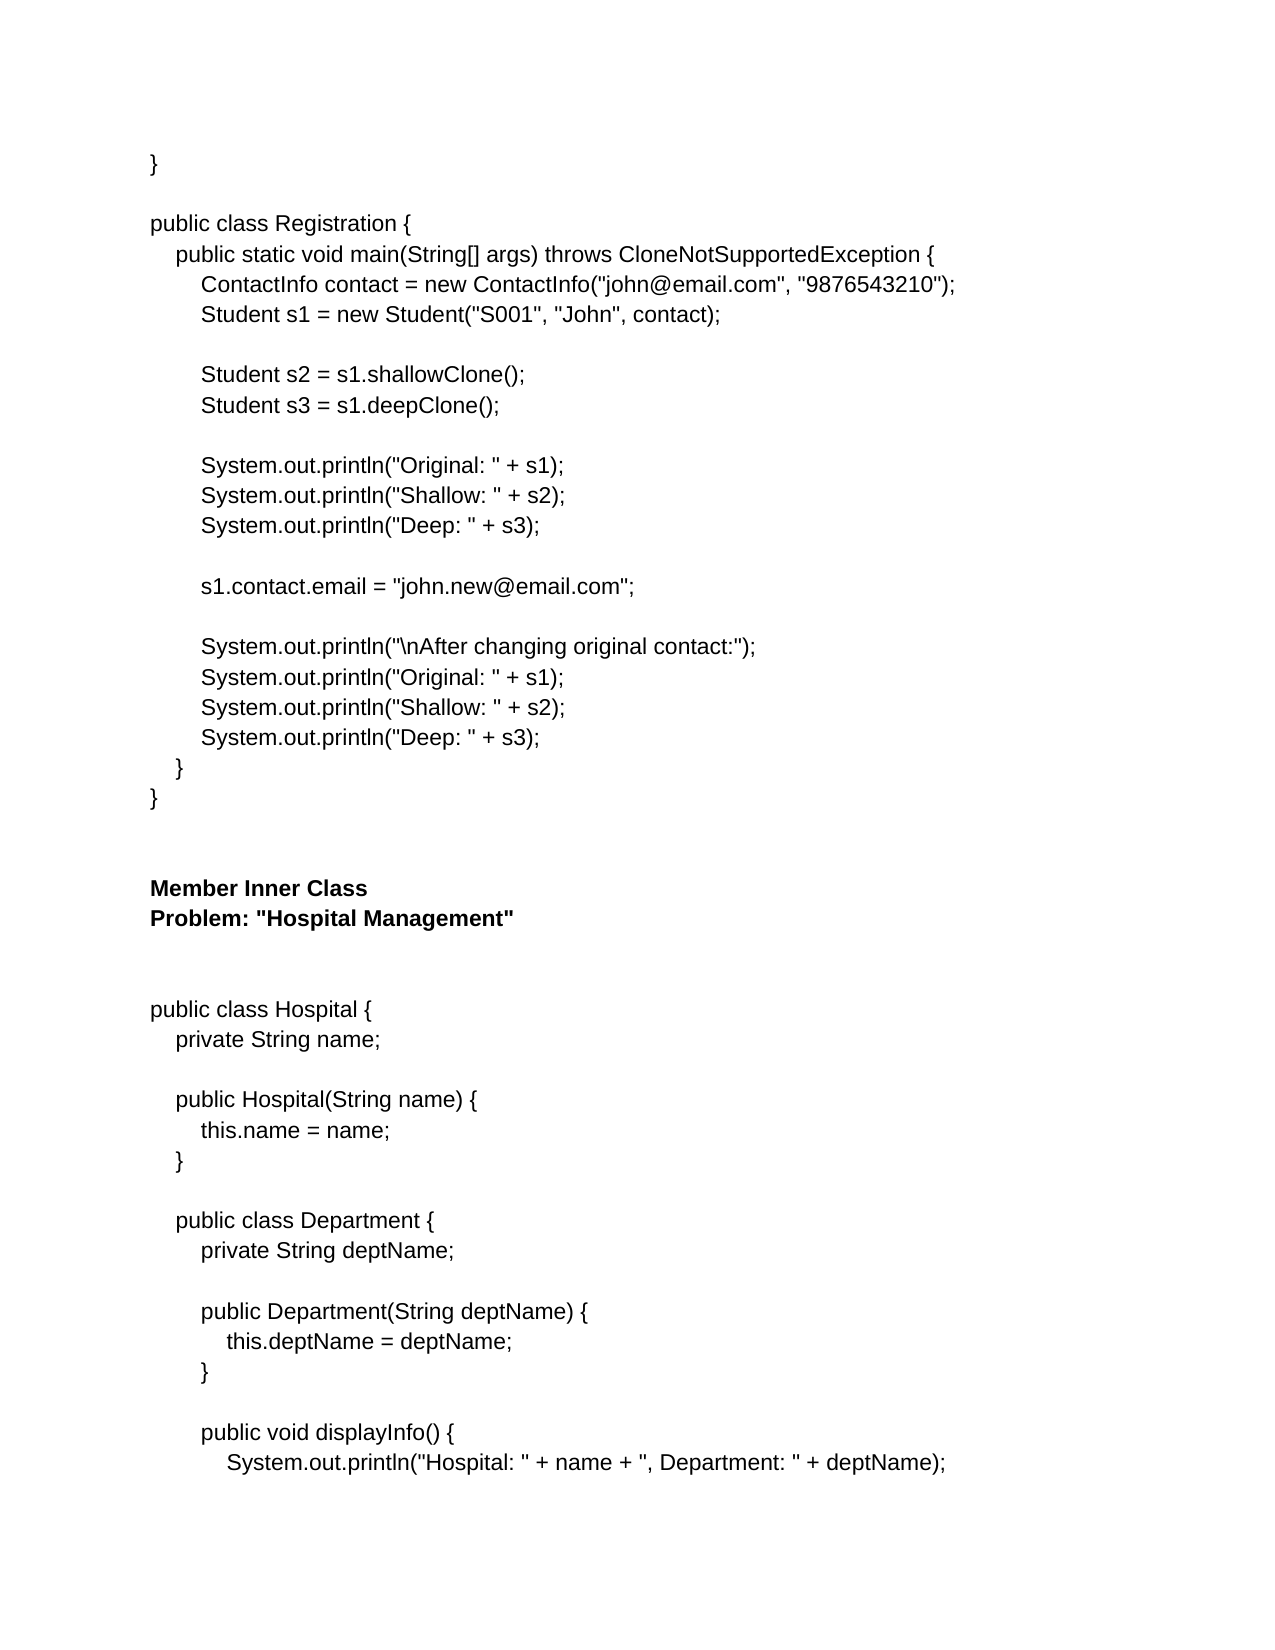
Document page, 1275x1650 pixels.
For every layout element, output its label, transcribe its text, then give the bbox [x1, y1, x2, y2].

text this.deptName = deptName; [150, 1328, 1125, 1354]
text public class Hospital { [150, 996, 1125, 1022]
text System.out.println("\nAfter changing original contact:"); [150, 633, 1125, 660]
text Problem: "Hospital Management" [150, 905, 1125, 932]
text private String name; [150, 1026, 1125, 1052]
text s1.contact.email = "john.new@email.com"; [150, 573, 1125, 599]
text Student s2 = s1.shallowClone(); [150, 361, 1125, 388]
text System.out.println("Original: " + s1); [150, 663, 1125, 690]
text public void displayInfo() { [150, 1419, 1125, 1445]
text public Department(String deptName) { [150, 1298, 1125, 1324]
text System.out.println("Deep: " + s3); [150, 512, 1125, 539]
text } [150, 1358, 1125, 1385]
text public Hospital(String name) { [150, 1086, 1125, 1113]
text this.name = name; [150, 1117, 1125, 1143]
text private String deptName; [150, 1237, 1125, 1264]
text System.out.println("Hospital: " + name + ", Department: " + deptName); [150, 1449, 1125, 1475]
text Student s1 = new Student("S001", "John", contact); [150, 301, 1125, 327]
text } [150, 1147, 1125, 1173]
text ContactInfo contact = new ContactInfo("john@email.com", "9876543210"); [150, 271, 1125, 297]
text System.out.println("Deep: " + s3); [150, 724, 1125, 750]
text public static void main(String[] args) throws CloneNotSupportedException { [150, 241, 1125, 267]
text Member Inner Class [150, 875, 1125, 901]
text } [150, 784, 1125, 811]
text System.out.println("Shallow: " + s2); [150, 482, 1125, 509]
text Student s3 = s1.deepClone(); [150, 392, 1125, 418]
text } [150, 150, 1125, 176]
text } [150, 754, 1125, 781]
text public class Registration { [150, 210, 1125, 237]
text System.out.println("Shallow: " + s2); [150, 694, 1125, 720]
text System.out.println("Original: " + s1); [150, 452, 1125, 478]
text public class Department { [150, 1207, 1125, 1234]
